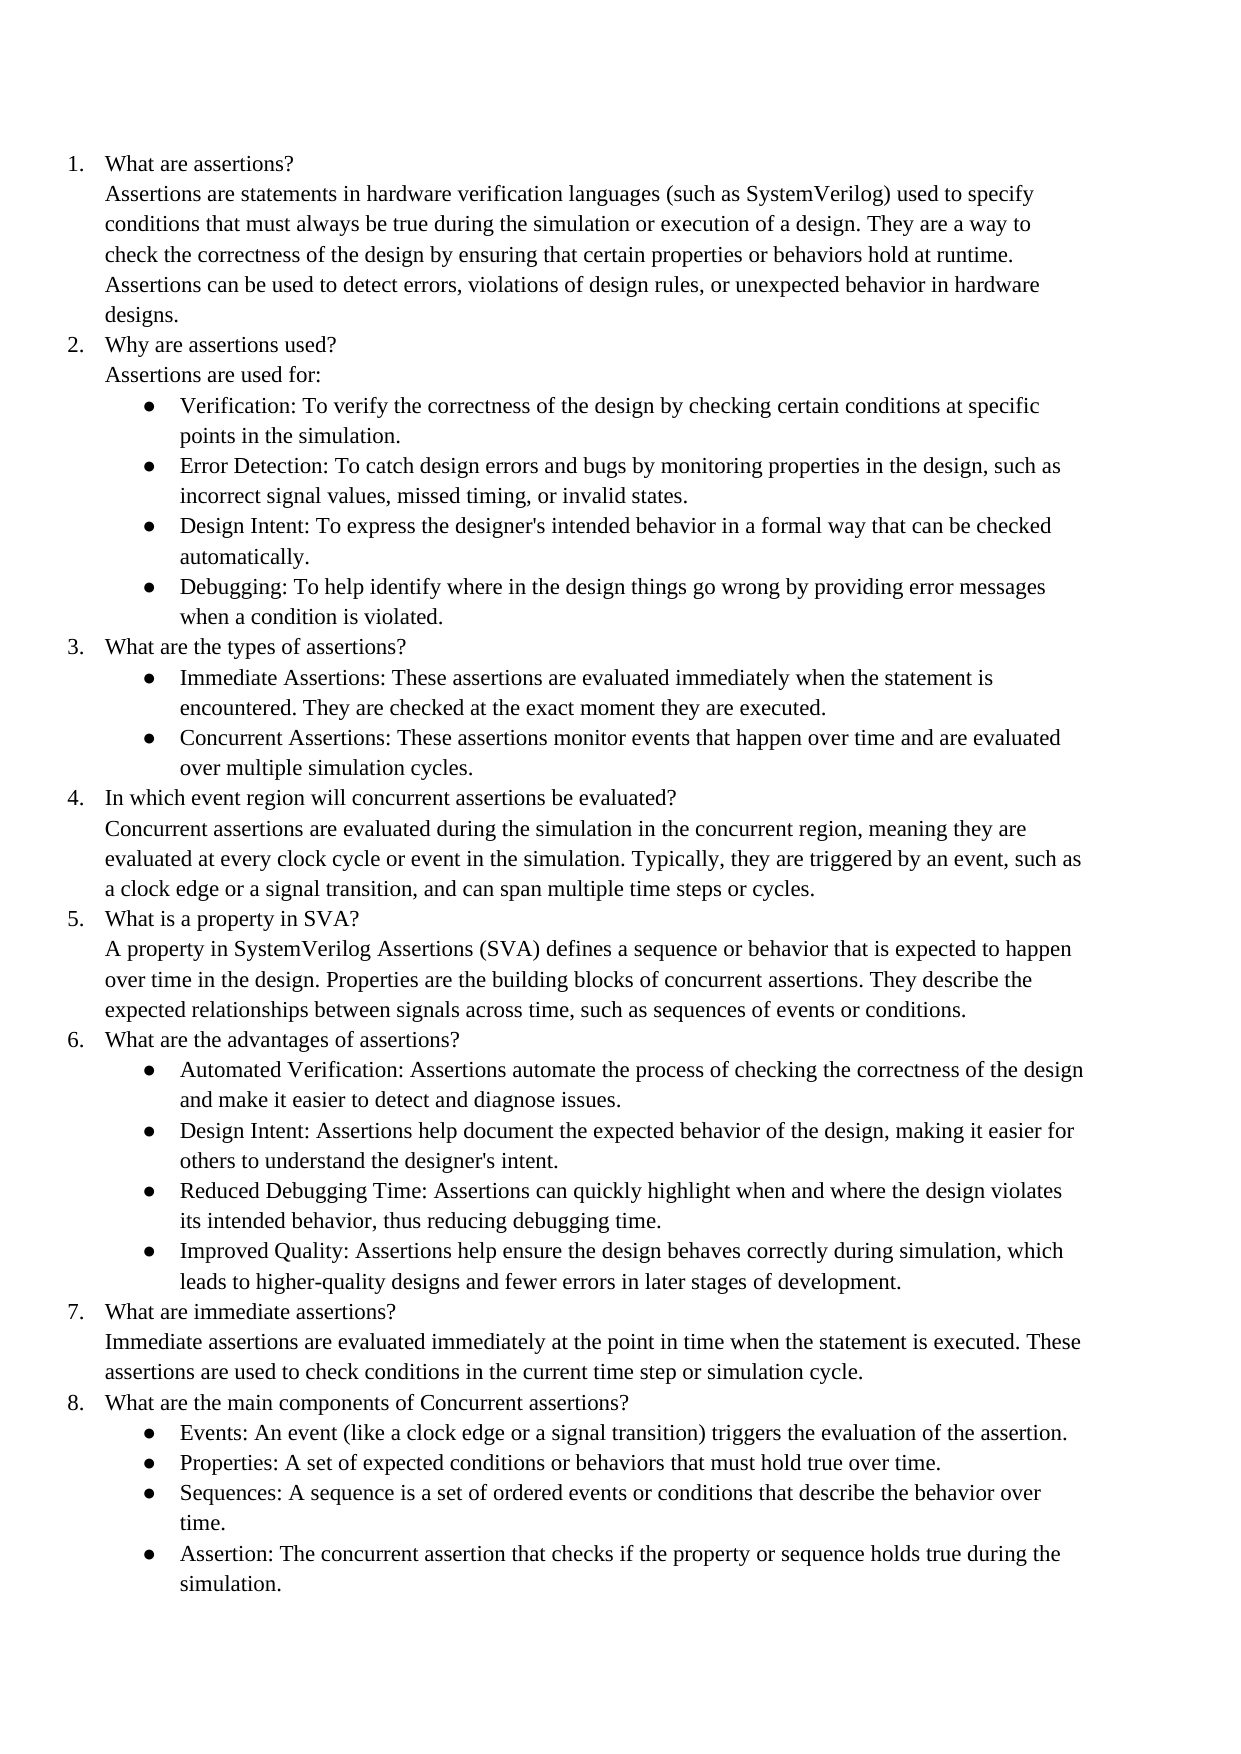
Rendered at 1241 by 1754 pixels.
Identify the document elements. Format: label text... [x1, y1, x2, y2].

list Verification: To verify the correctness of the design by checking certain conditions at specific points in the simulation. [142, 392, 1090, 448]
list Properties: A set of expected conditions or behaviors that must hold true over time. [142, 1449, 1090, 1475]
text Assertions are used for: [104, 361, 1090, 388]
list In which event region will concurrent assertions be evaluated? [67, 784, 1090, 811]
list Design Intent: To express the designer's intended behavior in a formal way that can be checked automatically. [142, 512, 1090, 569]
list What are the main components of Concurrent assertions? [67, 1388, 1090, 1415]
list Automated Verification: Assertions automate the process of checking the correctness of the design and make it easier to detect and diagnose issues. [142, 1056, 1090, 1113]
list Sequences: A sequence is a set of ordered events or conditions that describe the behavior over time. [142, 1479, 1090, 1536]
list What are the advantages of assertions? [67, 1026, 1090, 1052]
list Events: An event (like a clock edge or a signal transition) triggers the evaluation of the assertion. [142, 1419, 1090, 1445]
list Assertion: The concurrent assertion that checks if the property or sequence holds true during the simulation. [142, 1539, 1090, 1596]
text Concurrent assertions are evaluated during the simulation in the concurrent region, meaning they are evaluated at every clock cycle or event in the simulation. Typically, they are triggered by an event, such as a clock edge or a signal transition, and can span multiple time steps or cycles. [104, 814, 1090, 901]
list What are assertions? [67, 150, 1090, 176]
list Immediate Assertions: These assertions are evaluated immediately when the statement is encountered. They are checked at the exact moment they are executed. [142, 663, 1090, 720]
list Design Intent: Assertions help document the expected behavior of the design, making it easier for others to understand the designer's intent. [142, 1117, 1090, 1173]
list What are the types of assertions? [67, 633, 1090, 660]
list Concurrent Assertions: These assertions monitor events that happen over time and are evaluated over multiple simulation cycles. [142, 724, 1090, 781]
list Improved Quality: Assertions help ensure the design behaves correctly during simulation, which leads to higher-quality designs and fewer errors in later stages of development. [142, 1237, 1090, 1294]
list What are immediate assertions? [67, 1298, 1090, 1324]
list Error Detection: To catch design errors and bugs by monitoring properties in the design, such as incorrect signal values, missed timing, or invalid states. [142, 452, 1090, 509]
text Assertions are statements in hardware verification languages (such as SystemVerilog) used to specify conditions that must always be true during the simulation or execution of a design. They are a way to check the correctness of the design by ensuring that certain properties or behaviors hold at runtime. Assertions can be used to detect errors, violations of design rules, or unexpected behavior in hardware designs. [104, 180, 1090, 327]
list Why are assertions used? [67, 331, 1090, 358]
list Debugging: To help identify where in the design things go wrong by providing error messages when a condition is violated. [142, 573, 1090, 629]
list Reduced Debugging Time: Assertions can quickly highlight when and where the design violates its intended behavior, thus reducing debugging time. [142, 1177, 1090, 1234]
text Immediate assertions are evaluated immediately at the point in time when the statement is executed. These assertions are used to check conditions in the current time step or simulation cycle. [104, 1328, 1090, 1385]
text A property in SystemVerilog Assertions (SVA) defines a sequence or behavior that is expected to happen over time in the design. Properties are the building blocks of concurrent assertions. They describe the expected relationships between signals across time, such as sequences of events or conditions. [104, 935, 1090, 1022]
list What is a property in SVA? [67, 905, 1090, 932]
